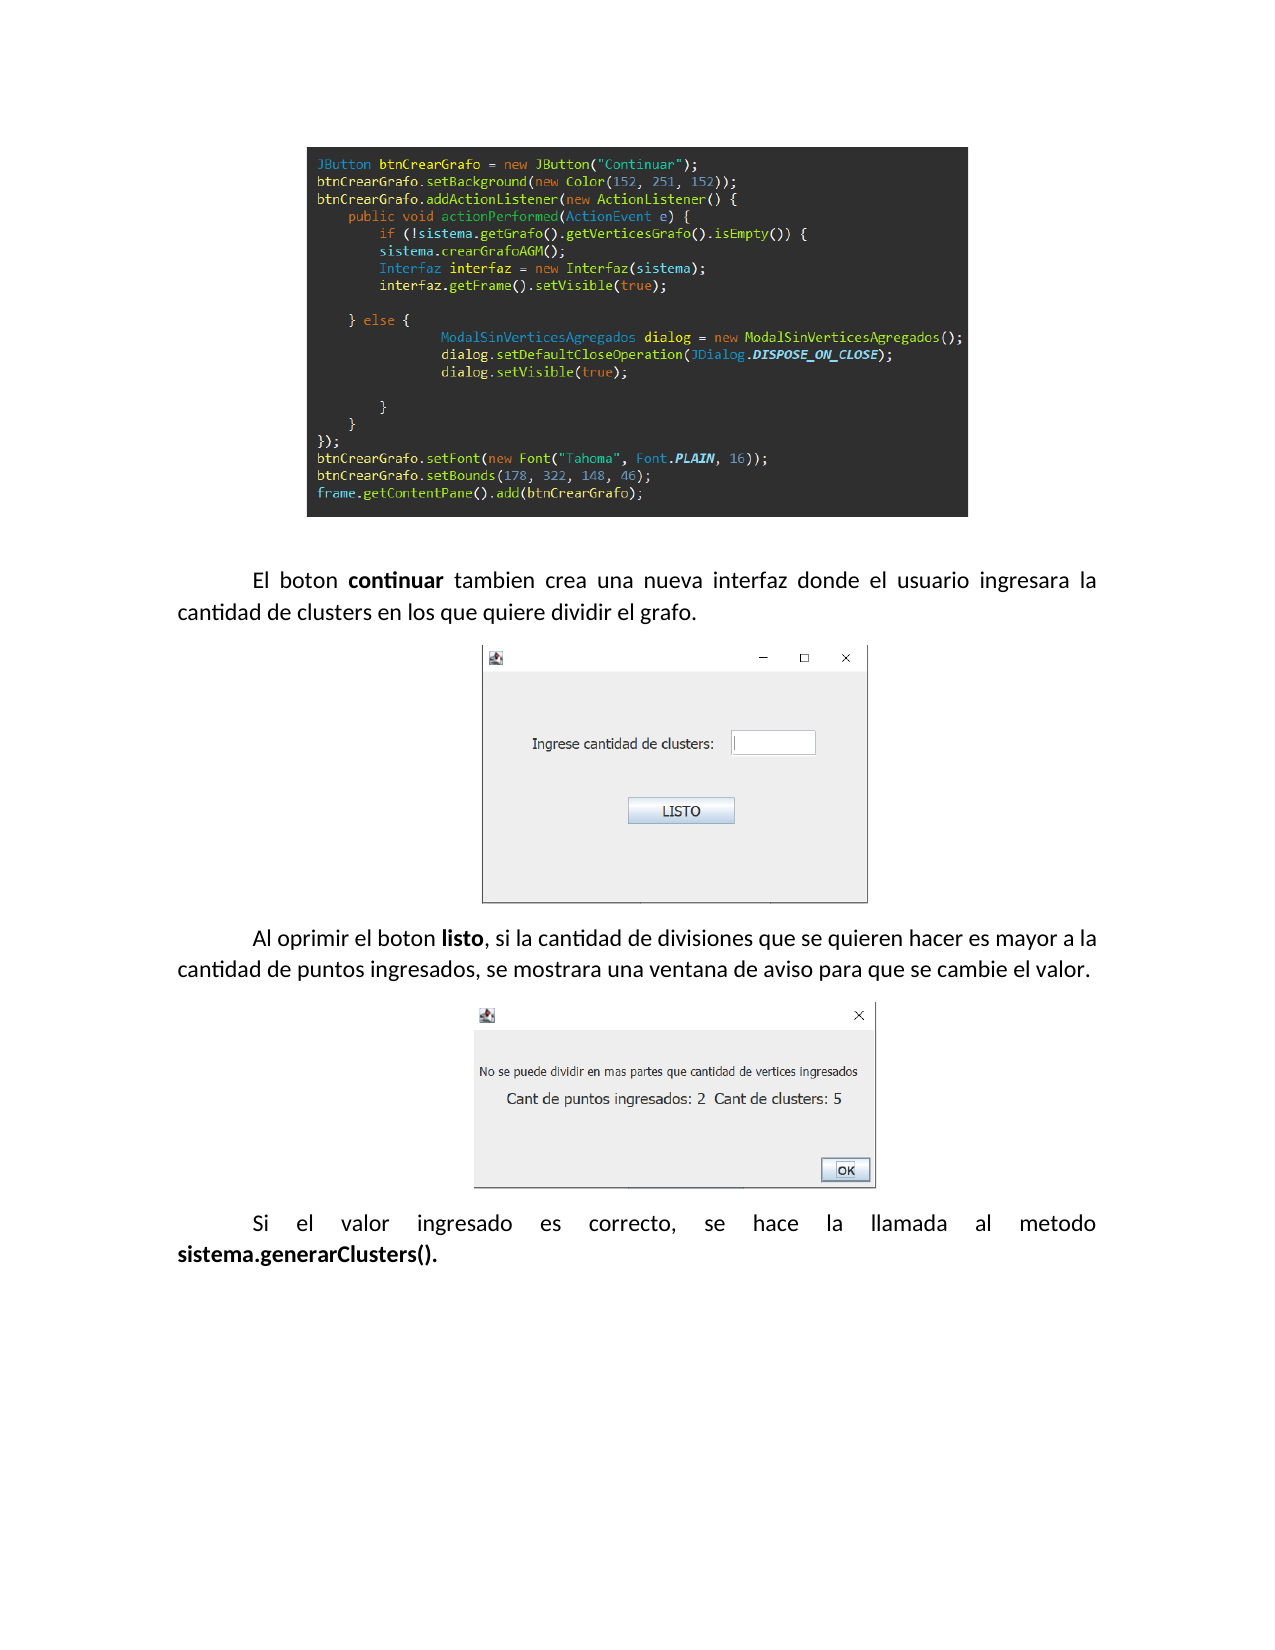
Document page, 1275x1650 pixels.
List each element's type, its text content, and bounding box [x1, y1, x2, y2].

picture [306, 147, 969, 517]
text Si el valor ingresado es correcto, se hace la llamada al metodo sistema.generarClusters(). [177, 1208, 1098, 1269]
text Al oprimir el boton listo, si la cantidad de divisiones que se quieren hacer es mayor a la cantidad de puntos ingresados, se mostrara una ventana de aviso para que se cambie el valor. [177, 923, 1098, 984]
text El boton continuar tambien crea una nueva interfaz donde el usuario ingresara la cantidad de clusters en los que quiere dividir el grafo. [177, 565, 1098, 626]
picture [481, 645, 869, 904]
picture [473, 1002, 877, 1189]
